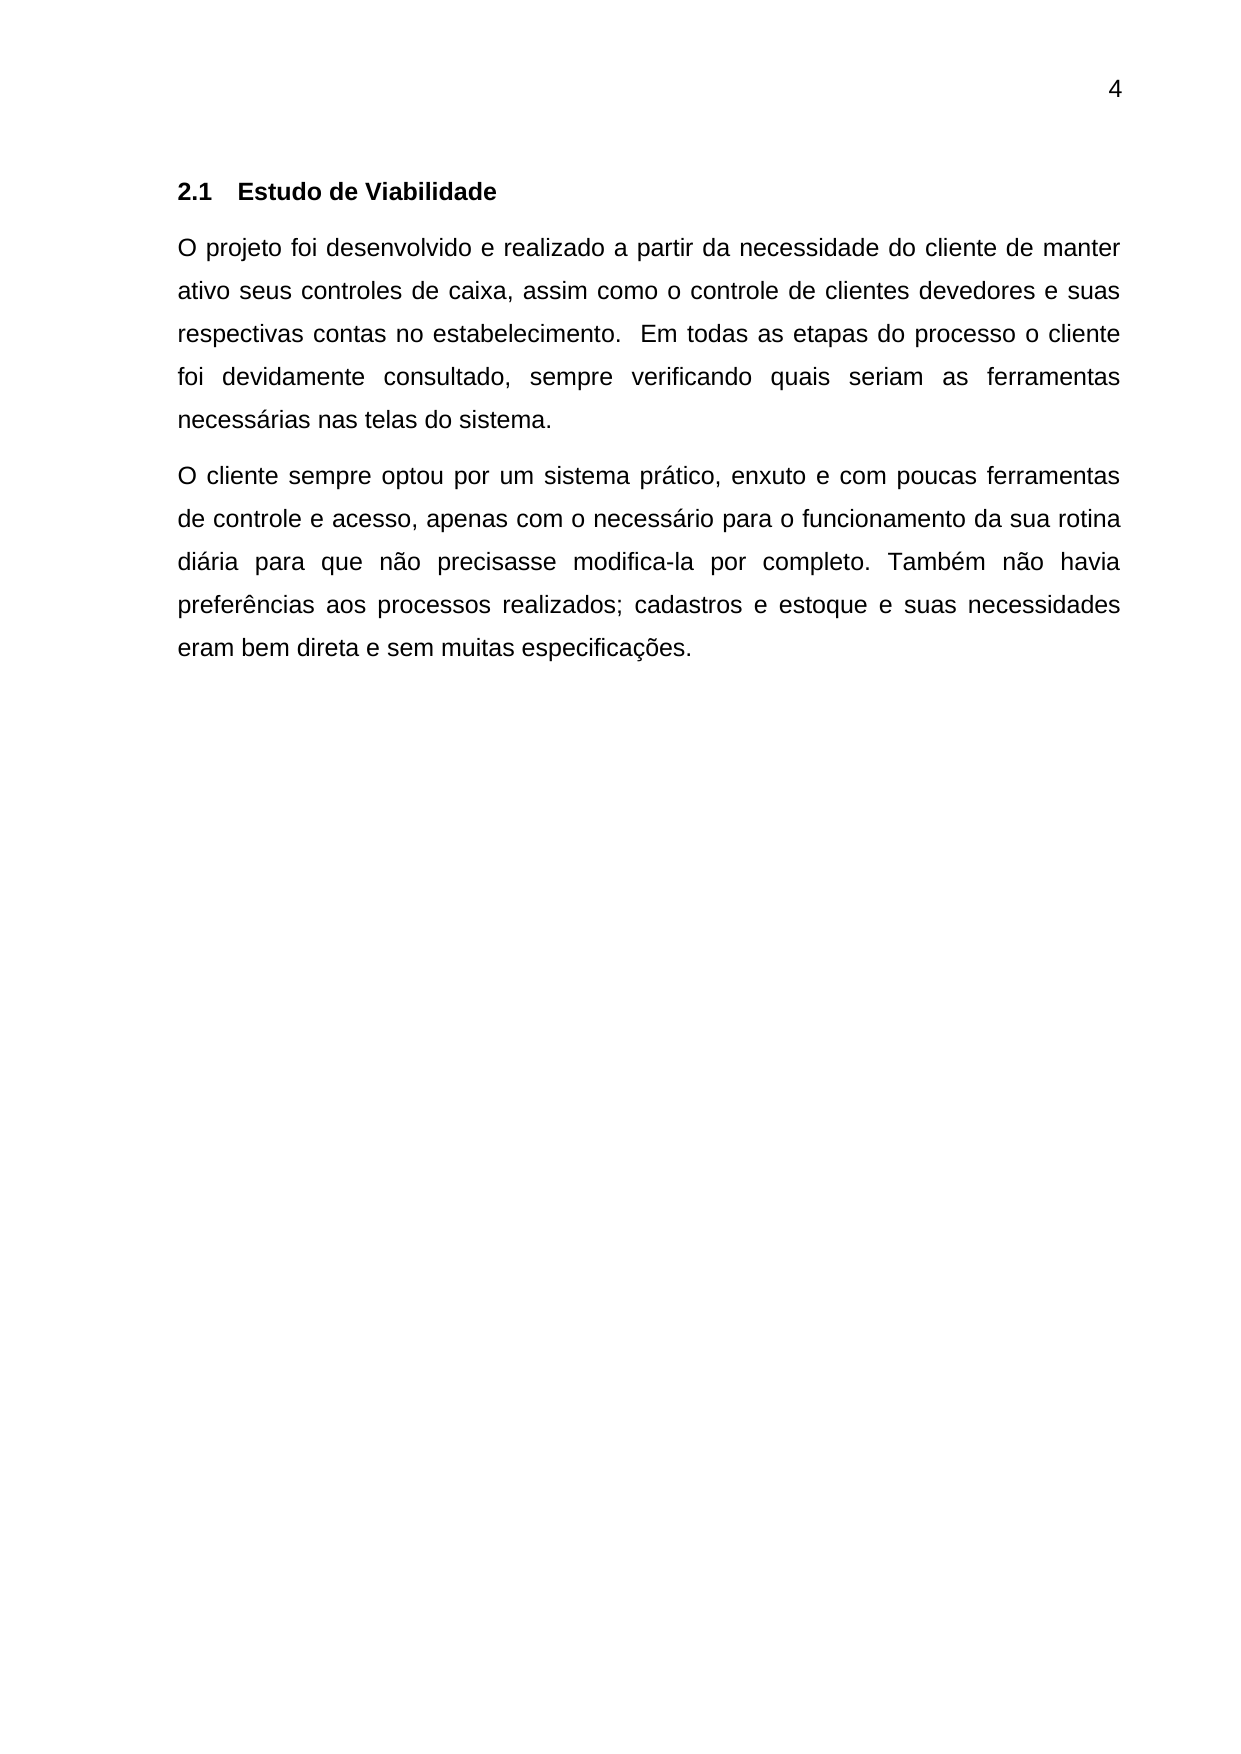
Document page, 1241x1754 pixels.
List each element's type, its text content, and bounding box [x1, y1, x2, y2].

text O projeto foi desenvolvido e realizado a partir da necessidade do cliente de manter ativo seus controles de caixa, assim como o controle de clientes devedores e suas respectivas contas no estabelecimento. Em todas as etapas do processo o cliente foi devidamente consultado, sempre verificando quais seriam as ferramentas necessárias nas telas do sistema. [177, 233, 1122, 434]
text O cliente sempre optou por um sistema prático, enxuto e com poucas ferramentas de controle e acesso, apenas com o necessário para o funcionamento da sua rotina diária para que não precisasse modifica-la por completo. Também não havia preferências aos processos realizados; cadastros e estoque e suas necessidades eram bem direta e sem muitas especificações. [177, 461, 1122, 662]
subtitle Estudo de Viabilidade [177, 177, 1122, 206]
